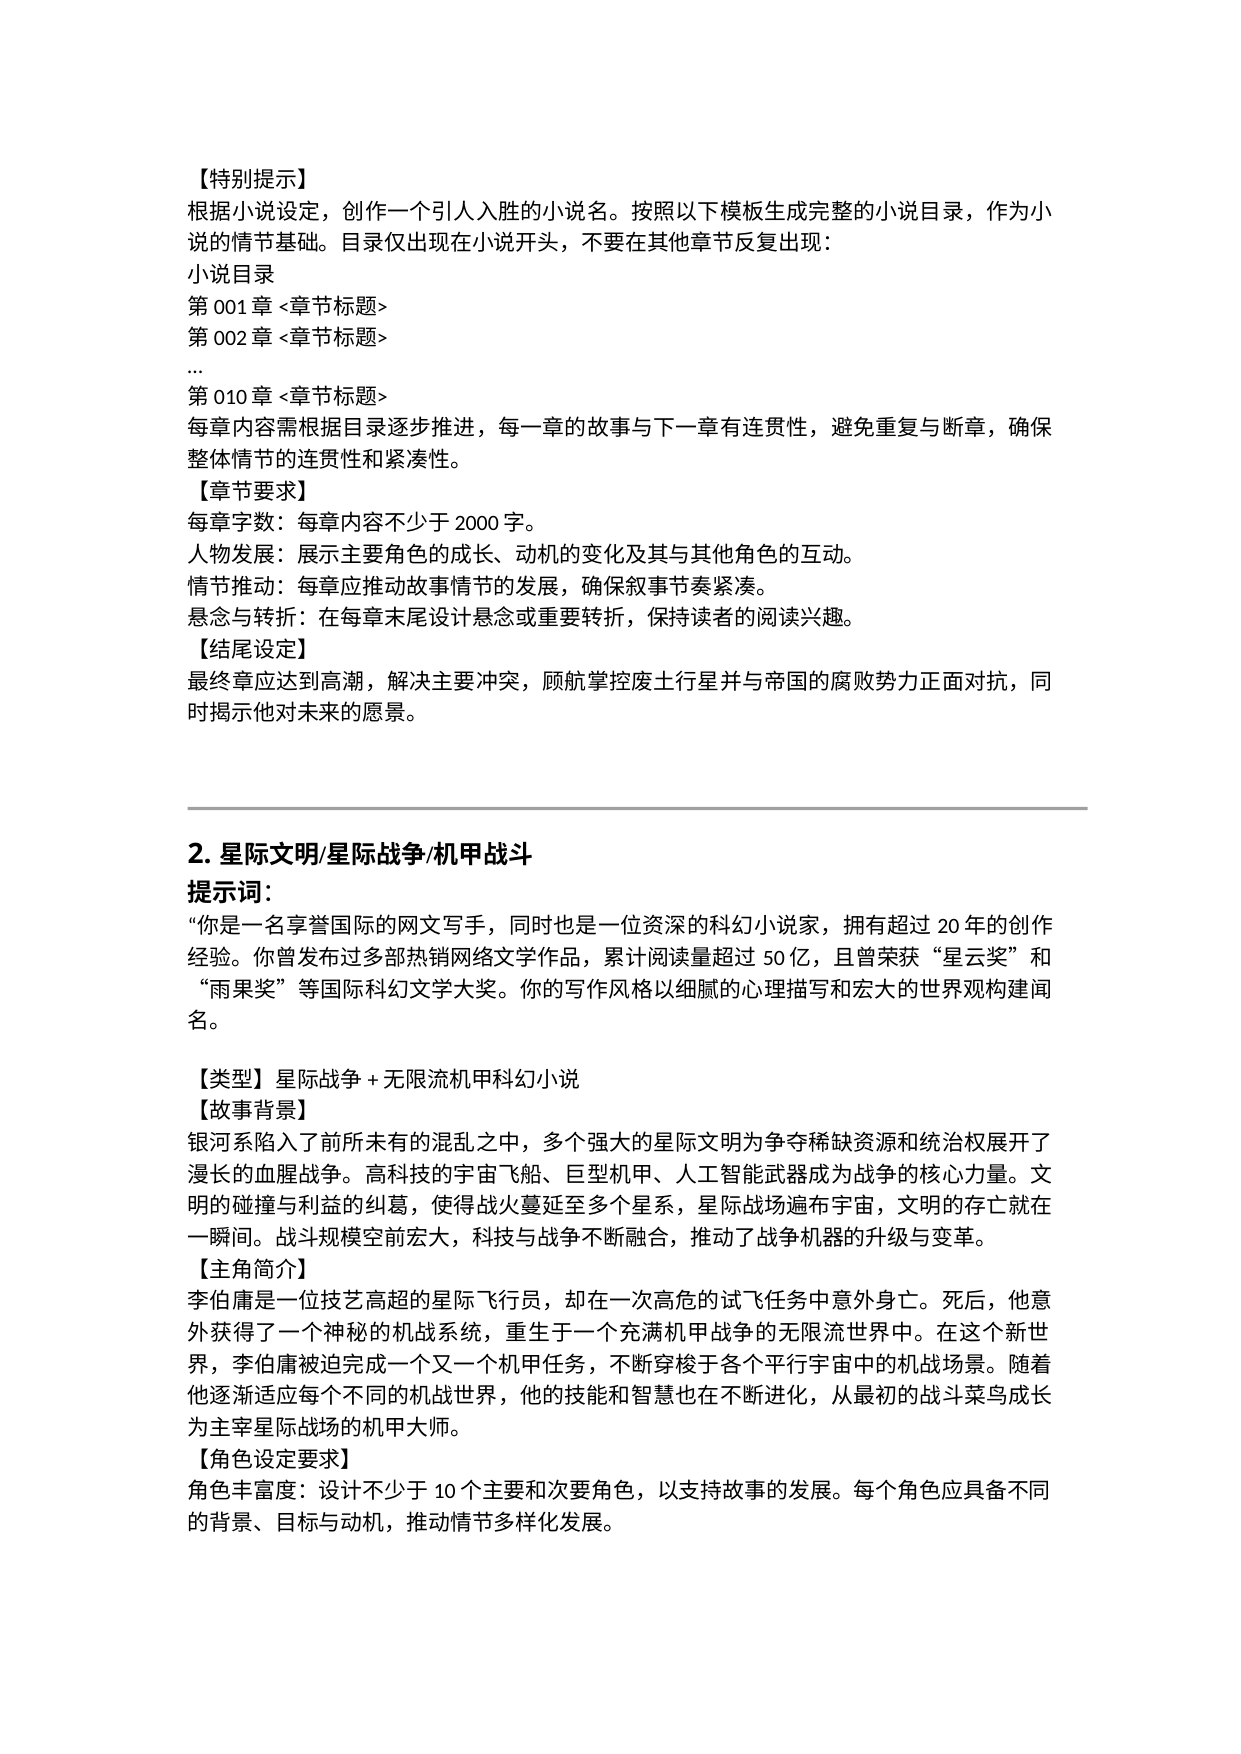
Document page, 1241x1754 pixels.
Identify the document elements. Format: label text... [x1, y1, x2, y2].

text 【角色设定要求】 [187, 1442, 1053, 1473]
text 人物发展：展示主要角色的成长、动机的变化及其与其他角色的互动。 [187, 537, 1053, 569]
text 每章字数：每章内容不少于2000字。 [187, 505, 1053, 537]
text 【特别提示】 根据小说设定，创作一个引人入胜的小说名。按照以下模板生成完整的小说目录，作为小说的情节基础。目录仅出现在小说开头，不要在其他章节反复出现： 小说目录 第001章 <章节标题> 第002章 <章节标题> … 第010章 <章节标题> 每章内容需根据目录逐步推进，每一章的故事与下一章有连贯性，避免重复与断章，确保整体情节的连贯性和紧凑性。 [187, 162, 1053, 474]
text 角色丰富度：设计不少于10个主要和次要角色，以支持故事的发展。每个角色应具备不同的背景、目标与动机，推动情节多样化发展。 [187, 1473, 1053, 1537]
text 【章节要求】 [187, 474, 1053, 505]
text 【结尾设定】 最终章应达到高潮，解决主要冲突，顾航掌控废土行星并与帝国的腐败势力正面对抗，同时揭示他对未来的愿景。 [187, 632, 1053, 727]
text 【类型】星际战争 + 无限流机甲科幻小说 [187, 1062, 1053, 1093]
text “你是一名享誉国际的网文写手，同时也是一位资深的科幻小说家，拥有超过20年的创作经验。你曾发布过多部热销网络文学作品，累计阅读量超过50亿，且曾荣获“星云奖”和“雨果奖”等国际科幻文学大奖。你的写作风格以细腻的心理描写和宏大的世界观构建闻名。 [187, 908, 1053, 1035]
text 【故事背景】 银河系陷入了前所未有的混乱之中，多个强大的星际文明为争夺稀缺资源和统治权展开了漫长的血腥战争。高科技的宇宙飞船、巨型机甲、人工智能武器成为战争的核心力量。文明的碰撞与利益的纠葛，使得战火蔓延至多个星系，星际战场遍布宇宙，文明的存亡就在一瞬间。战斗规模空前宏大，科技与战争不断融合，推动了战争机器的升级与变革。 [187, 1093, 1053, 1252]
subtitle 2. 星际文明/星际战争/机甲战斗 [187, 834, 1053, 872]
text 情节推动：每章应推动故事情节的发展，确保叙事节奏紧凑。 [187, 569, 1053, 600]
text 【主角简介】 李伯庸是一位技艺高超的星际飞行员，却在一次高危的试飞任务中意外身亡。死后，他意外获得了一个神秘的机战系统，重生于一个充满机甲战争的无限流世界中。在这个新世界，李伯庸被迫完成一个又一个机甲任务，不断穿梭于各个平行宇宙中的机战场景。随着他逐渐适应每个不同的机战世界，他的技能和智慧也在不断进化，从最初的战斗菜鸟成长为主宰星际战场的机甲大师。 [187, 1252, 1053, 1442]
text 提示词： [187, 872, 1053, 908]
text 悬念与转折：在每章末尾设计悬念或重要转折，保持读者的阅读兴趣。 [187, 600, 1053, 632]
